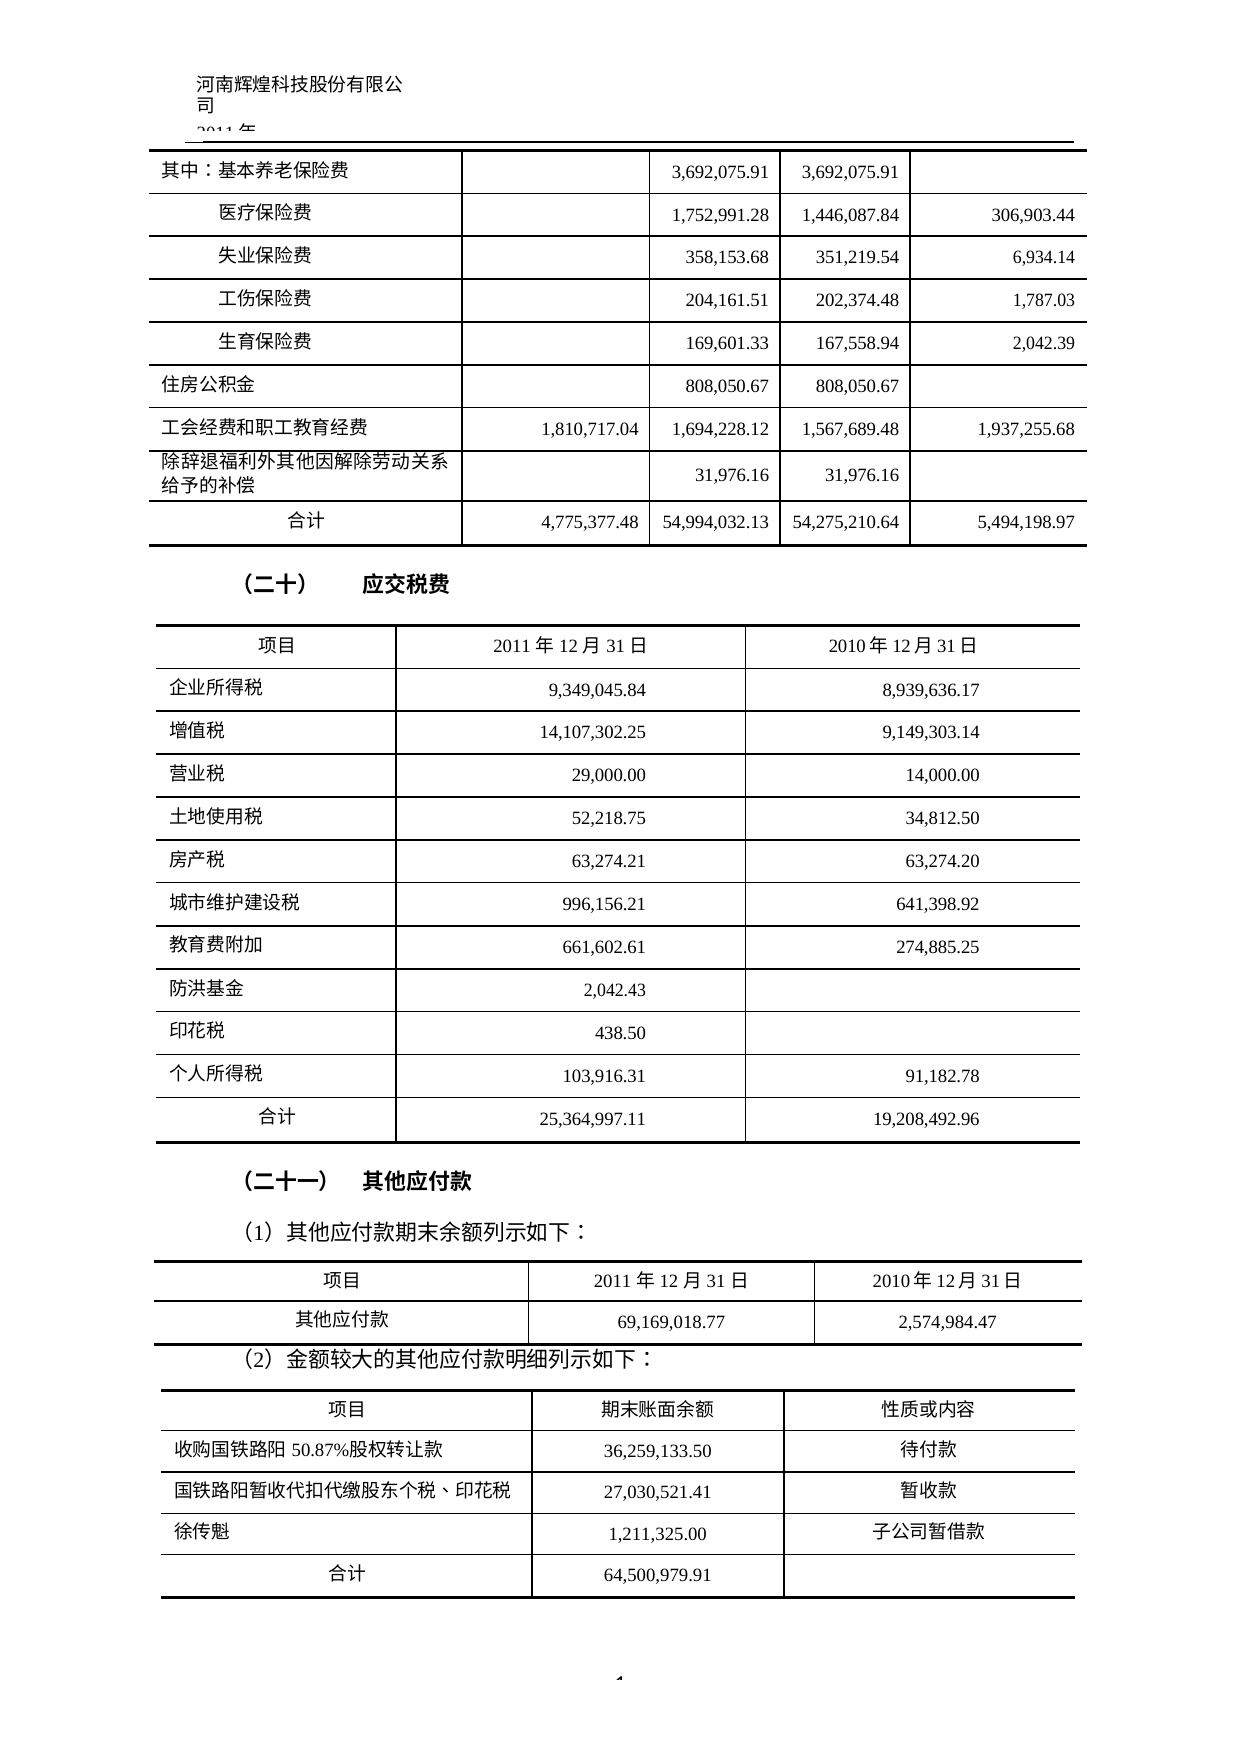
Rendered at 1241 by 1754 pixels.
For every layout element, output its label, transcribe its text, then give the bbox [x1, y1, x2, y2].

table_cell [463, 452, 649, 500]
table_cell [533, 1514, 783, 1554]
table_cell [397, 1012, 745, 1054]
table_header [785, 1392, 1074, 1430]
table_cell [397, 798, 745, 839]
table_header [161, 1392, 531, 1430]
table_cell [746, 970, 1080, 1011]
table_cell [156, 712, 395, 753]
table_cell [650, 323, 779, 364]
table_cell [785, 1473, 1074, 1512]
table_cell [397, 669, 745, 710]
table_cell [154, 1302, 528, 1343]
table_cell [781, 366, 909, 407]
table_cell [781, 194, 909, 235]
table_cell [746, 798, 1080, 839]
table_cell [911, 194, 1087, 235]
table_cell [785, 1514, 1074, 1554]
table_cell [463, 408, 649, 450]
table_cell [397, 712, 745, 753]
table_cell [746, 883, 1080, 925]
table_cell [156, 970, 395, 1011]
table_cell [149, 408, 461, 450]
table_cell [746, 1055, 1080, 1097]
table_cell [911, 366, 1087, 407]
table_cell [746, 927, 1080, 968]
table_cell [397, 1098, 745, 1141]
text （2）金额较大的其他应付款明细列示如下： [231, 1346, 1064, 1373]
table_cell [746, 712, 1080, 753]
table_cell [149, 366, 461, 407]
text （1）其他应付款期末余额列示如下： [231, 1217, 1064, 1246]
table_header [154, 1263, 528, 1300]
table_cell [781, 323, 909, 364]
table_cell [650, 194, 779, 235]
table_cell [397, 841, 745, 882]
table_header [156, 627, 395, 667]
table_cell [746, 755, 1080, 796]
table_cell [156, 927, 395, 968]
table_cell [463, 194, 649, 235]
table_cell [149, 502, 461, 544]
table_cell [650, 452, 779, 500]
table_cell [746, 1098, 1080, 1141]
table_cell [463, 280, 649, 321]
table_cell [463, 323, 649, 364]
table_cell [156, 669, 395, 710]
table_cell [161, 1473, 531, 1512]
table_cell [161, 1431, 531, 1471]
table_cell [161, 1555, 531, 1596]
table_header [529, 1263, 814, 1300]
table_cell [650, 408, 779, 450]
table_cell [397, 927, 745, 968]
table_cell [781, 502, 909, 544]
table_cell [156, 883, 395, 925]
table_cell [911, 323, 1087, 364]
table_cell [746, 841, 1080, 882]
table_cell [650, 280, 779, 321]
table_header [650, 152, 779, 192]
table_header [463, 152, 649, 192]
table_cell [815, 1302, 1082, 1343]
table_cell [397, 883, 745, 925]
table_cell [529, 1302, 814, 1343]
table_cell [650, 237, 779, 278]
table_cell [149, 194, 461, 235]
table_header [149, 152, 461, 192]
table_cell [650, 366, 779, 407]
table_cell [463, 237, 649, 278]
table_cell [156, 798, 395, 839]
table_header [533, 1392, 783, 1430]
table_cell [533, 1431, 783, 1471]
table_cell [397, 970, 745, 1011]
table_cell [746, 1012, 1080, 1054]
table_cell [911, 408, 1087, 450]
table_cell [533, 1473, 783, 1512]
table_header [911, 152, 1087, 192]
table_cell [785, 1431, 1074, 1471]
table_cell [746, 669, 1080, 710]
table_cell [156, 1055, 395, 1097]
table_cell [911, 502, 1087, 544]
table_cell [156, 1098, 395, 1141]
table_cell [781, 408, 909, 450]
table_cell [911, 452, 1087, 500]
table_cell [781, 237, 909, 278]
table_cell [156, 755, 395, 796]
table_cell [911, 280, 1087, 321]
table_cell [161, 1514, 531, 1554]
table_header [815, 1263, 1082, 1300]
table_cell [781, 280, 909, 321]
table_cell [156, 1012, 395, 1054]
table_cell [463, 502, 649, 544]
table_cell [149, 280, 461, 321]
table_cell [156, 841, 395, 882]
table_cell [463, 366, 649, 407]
text （二十） 应交税费 [231, 569, 1064, 599]
text （二十一） 其他应付款 [231, 1166, 1064, 1196]
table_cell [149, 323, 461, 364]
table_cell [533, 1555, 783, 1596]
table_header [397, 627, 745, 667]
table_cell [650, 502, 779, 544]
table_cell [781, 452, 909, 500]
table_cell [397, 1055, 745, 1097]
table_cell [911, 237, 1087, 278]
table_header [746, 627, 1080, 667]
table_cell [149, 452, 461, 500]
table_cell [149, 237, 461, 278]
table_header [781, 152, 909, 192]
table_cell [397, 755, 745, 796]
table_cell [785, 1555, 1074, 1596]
